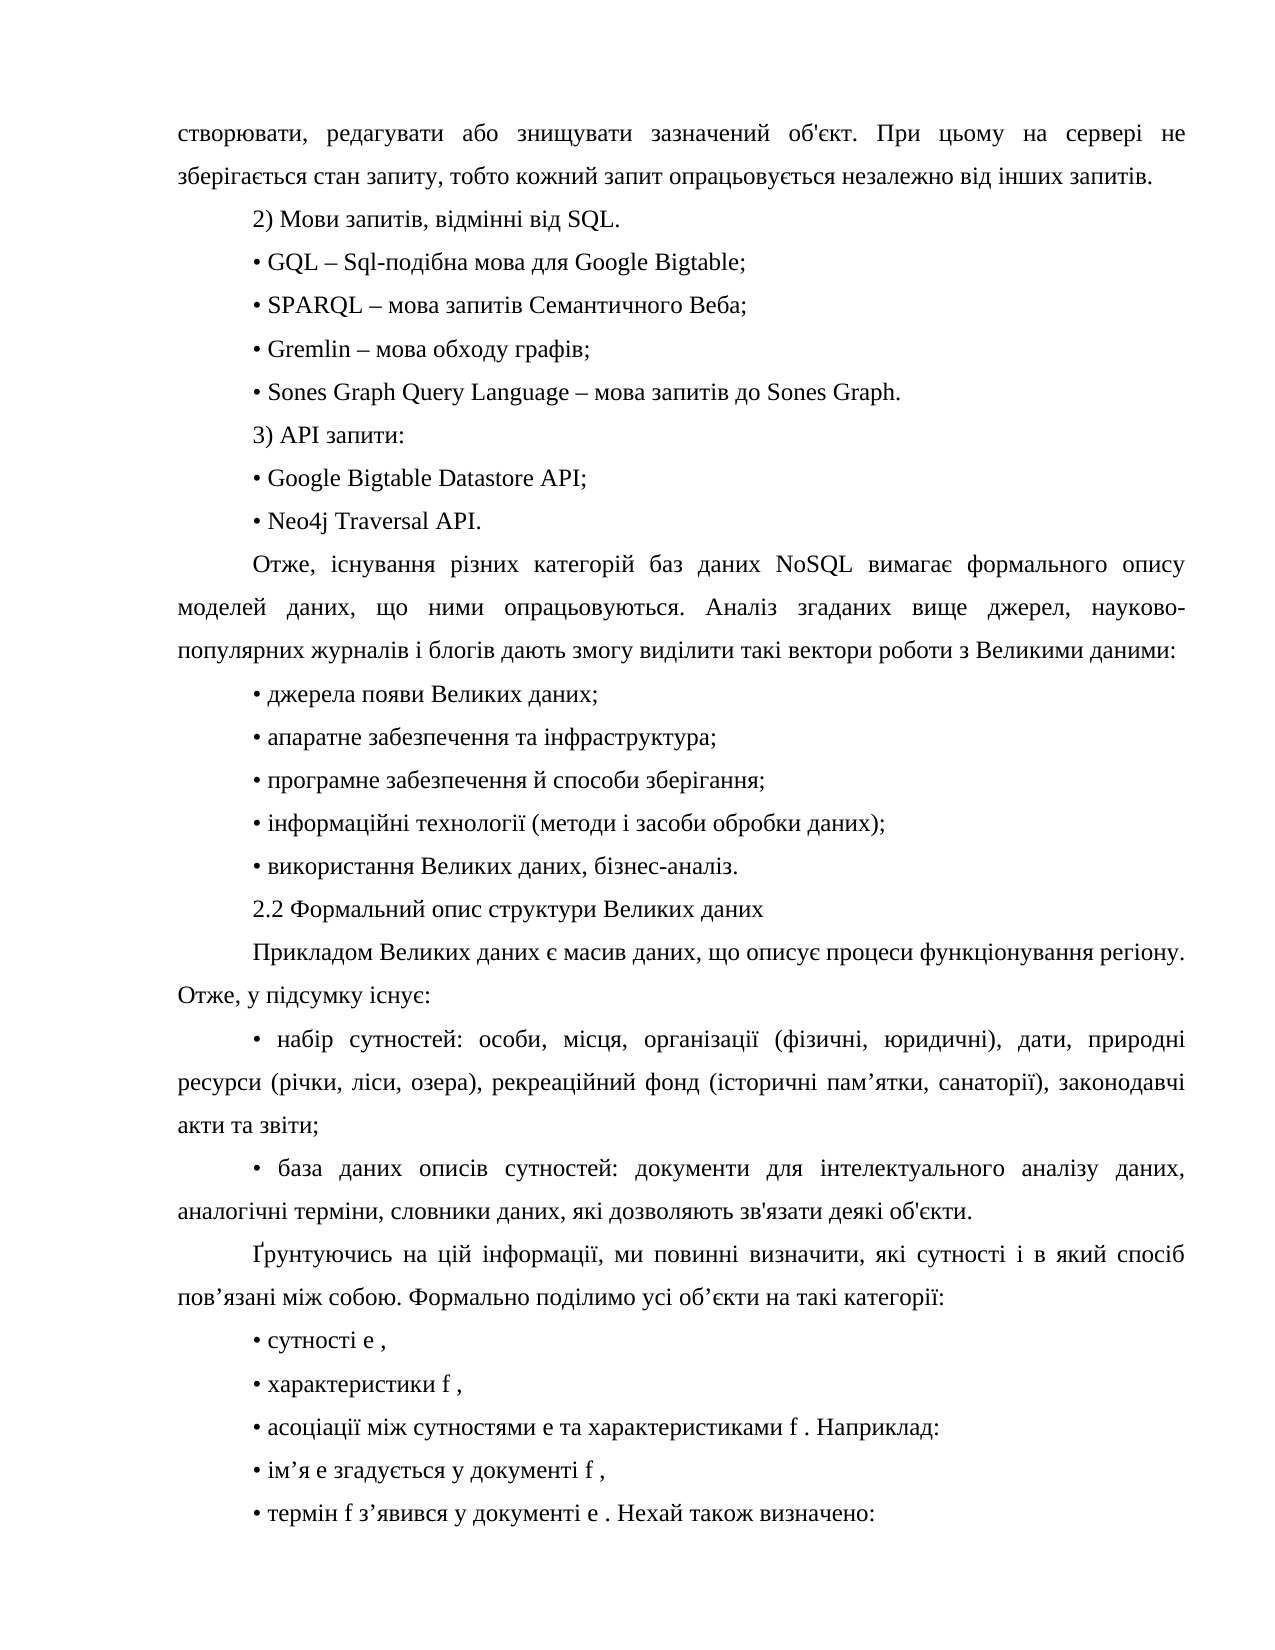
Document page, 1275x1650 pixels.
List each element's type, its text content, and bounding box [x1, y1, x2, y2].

text 2.2 Формальний опис структури Великих даних [177, 894, 1186, 923]
text • інформаційні технології (методи і засоби обробки даних); [177, 808, 1186, 837]
text • джерела появи Великих даних; [177, 679, 1186, 707]
text • програмне забезпечення й способи зберігання; [177, 765, 1186, 794]
list • Sones Graph Query Language – мова запитів до Sones Graph. [177, 377, 1186, 406]
text • апаратне забезпечення та інфраструктура; [177, 722, 1186, 751]
text • Neo4j Traversal API. [177, 506, 1186, 535]
text • термін f з’явився у документі e . Нехай також визначено: [177, 1498, 1186, 1527]
text • база даних описів сутностей: документи для інтелектуального аналізу даних, аналогічні терміни, словники даних, які дозволяють зв'язати деякі об'єкти. [177, 1153, 1186, 1225]
text 3) API запити: [177, 420, 1186, 449]
list • SPARQL – мова запитів Семантичного Веба; [177, 291, 1186, 319]
text • асоціації між сутностями e та характеристиками f . Наприклад: [177, 1412, 1186, 1441]
text • сутності e , [177, 1326, 1186, 1354]
text Ґрунтуючись на цій інформації, ми повинні визначити, які сутності і в який спосіб пов’язані між собою. Формально поділимо усі об’єкти на такі категорії: [177, 1239, 1186, 1311]
text • ім’я e згадується у документі f , [177, 1455, 1186, 1484]
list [177, 118, 1186, 190]
list • Gremlin – мова обходу графів; [177, 334, 1186, 362]
list 2) Мови запитів, відмінні від SQL. [177, 204, 1186, 233]
text • набір сутностей: особи, місця, організації (фізичні, юридичні), дати, природні ресурси (річки, ліси, озера), рекреаційний фонд (історичні пам’ятки, санаторії), законодавчі акти та звіти; [177, 1024, 1186, 1139]
text • використання Великих даних, бізнес-аналіз. [177, 851, 1186, 880]
text • характеристики f , [177, 1369, 1186, 1397]
text Отже, існування різних категорій баз даних NoSQL вимагає формального опису моделей даних, що ними опрацьовуються. Аналіз згаданих вище джерел, науково-популярних журналів і блогів дають змогу виділити такі вектори роботи з Великими даними: [177, 549, 1186, 664]
text • Google Bigtable Datastore API; [177, 463, 1186, 492]
list • GQL – Sql-подібна мова для Google Bigtable; [177, 247, 1186, 276]
text Прикладом Великих даних є масив даних, що описує процеси функціонування регіону. Отже, у підсумку існує: [177, 937, 1186, 1009]
